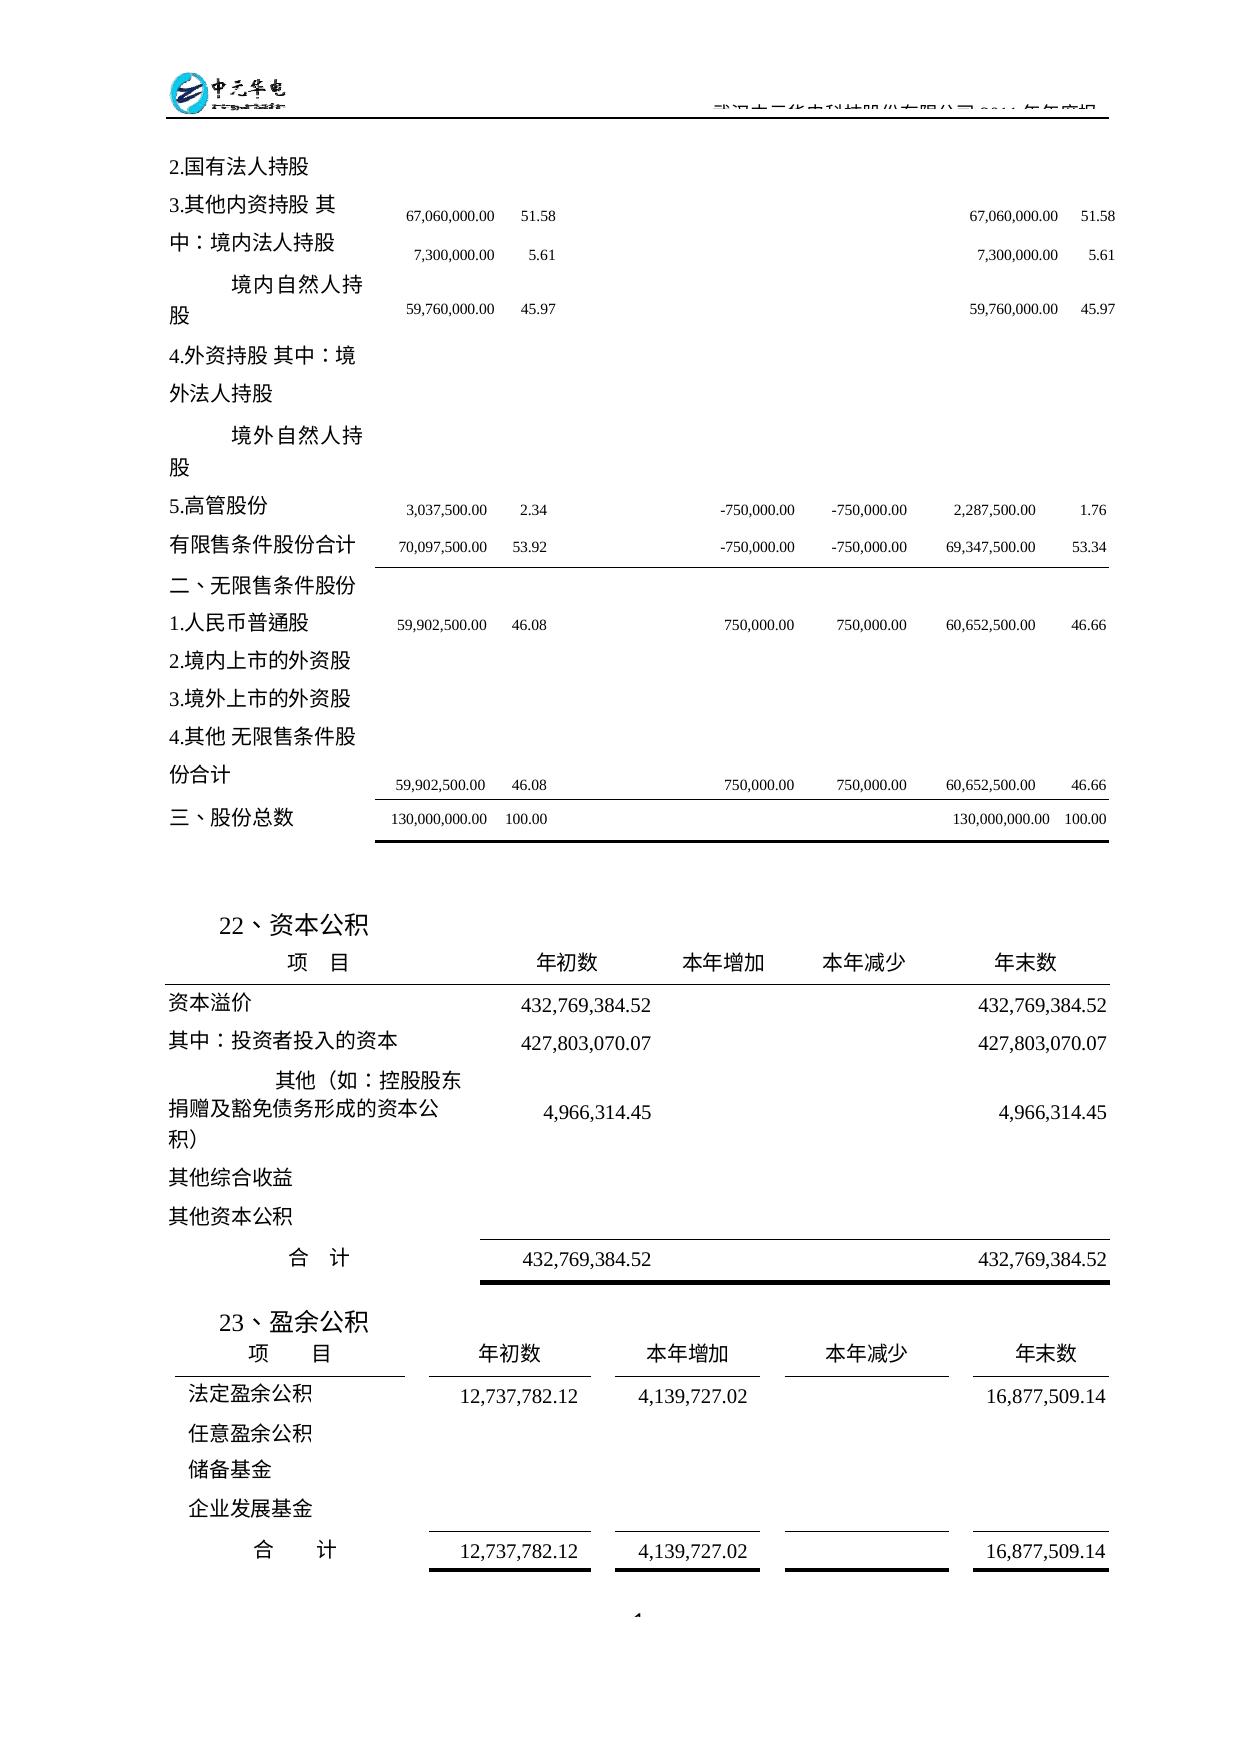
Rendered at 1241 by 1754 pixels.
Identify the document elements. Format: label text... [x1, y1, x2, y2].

text 3.其他内资持股 其中：境内法人持股 [169, 191, 358, 257]
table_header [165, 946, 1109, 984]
text 股 [169, 302, 1111, 330]
text 22、资本公积 [219, 908, 1111, 942]
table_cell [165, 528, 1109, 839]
text 境内自然人持 [232, 270, 1111, 299]
text 4.外资持股 其中：境外法人持股 [169, 341, 358, 408]
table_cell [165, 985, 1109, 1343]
text 境外自然人持 [232, 421, 1111, 450]
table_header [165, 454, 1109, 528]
picture [169, 67, 286, 116]
text 2.国有法人持股 [169, 152, 1111, 181]
